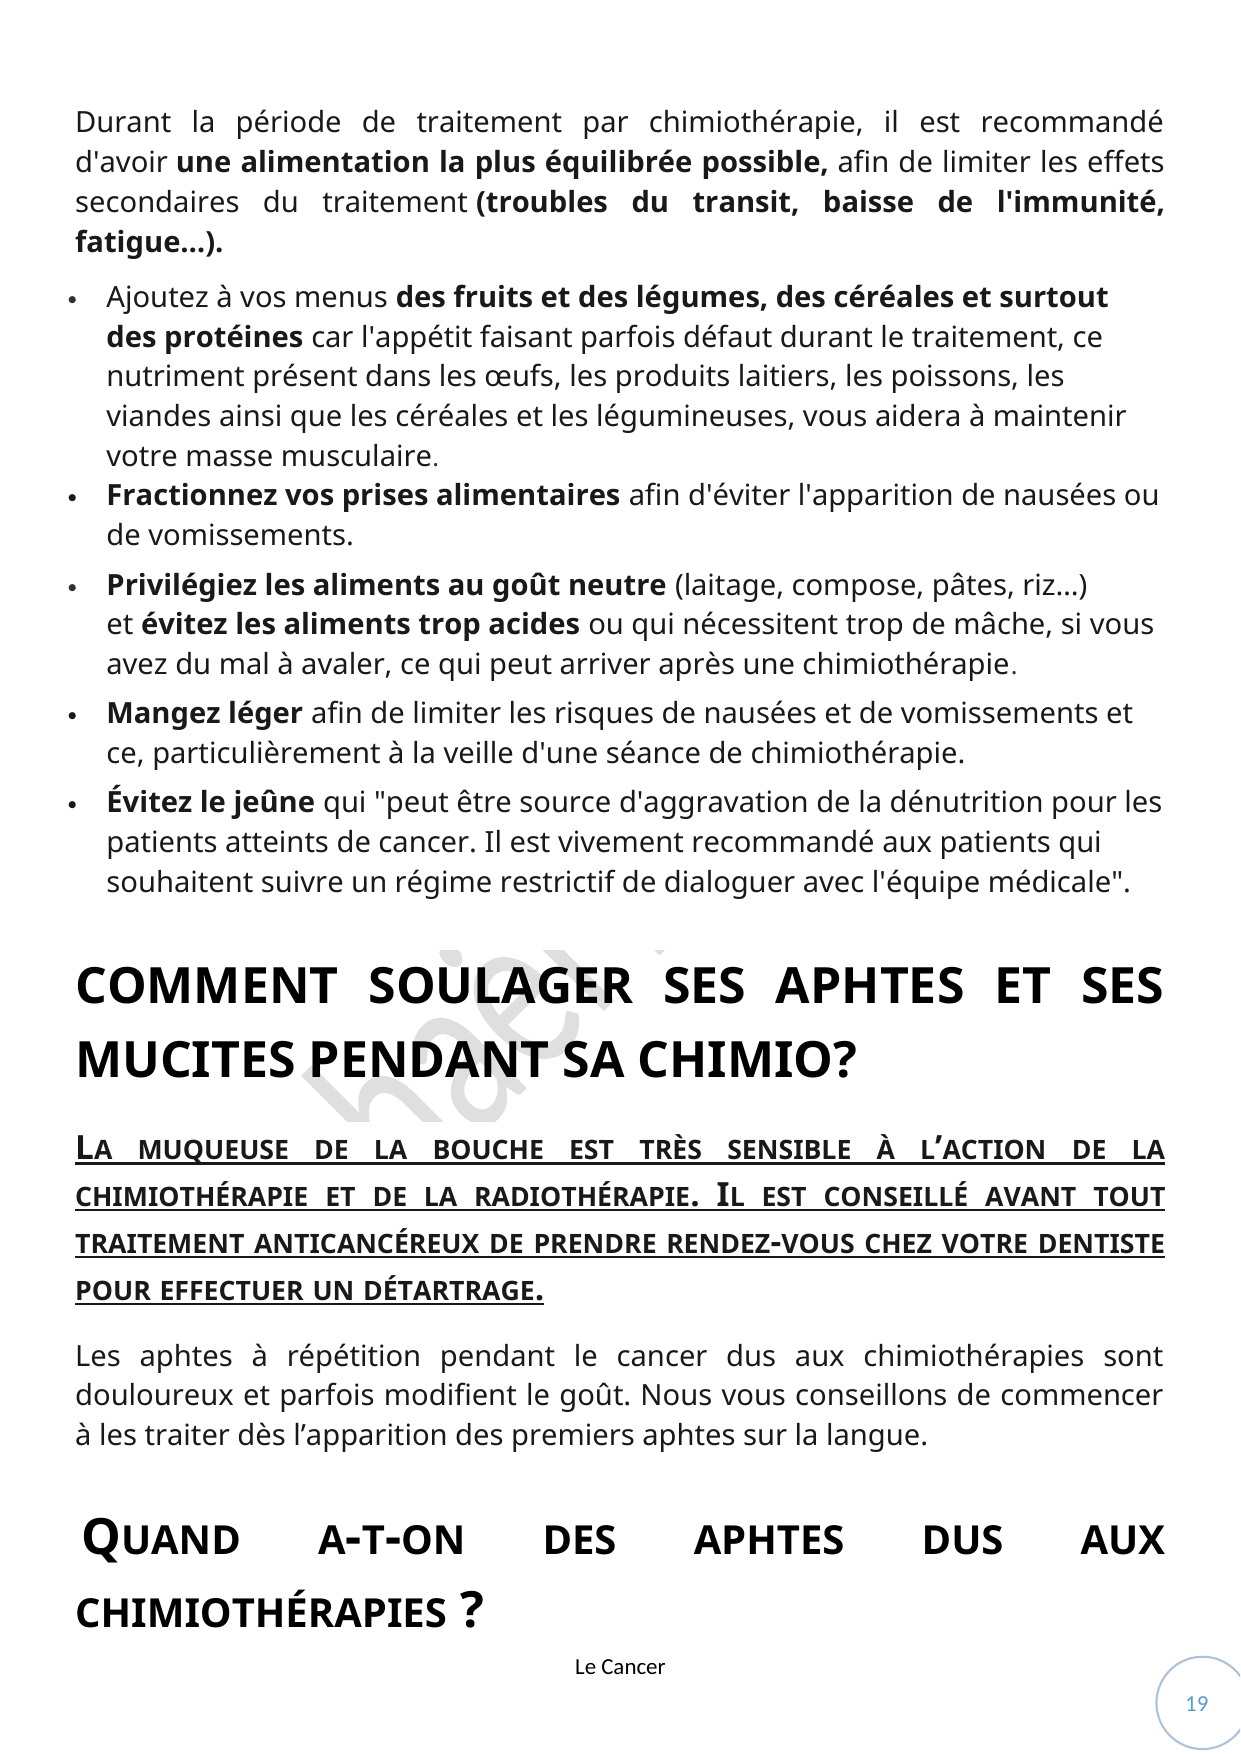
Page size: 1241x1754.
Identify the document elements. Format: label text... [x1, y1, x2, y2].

text La muqueuse de la bouche est très sensible à l’action de la chimiothérapie et de la radiothérapie. Il est conseillé avant tout traitement anticancéreux de prendre rendez-vous chez votre dentiste pour effectuer un détartrage. [75, 1165, 1165, 1209]
text La muqueuse de la bouche est très sensible à l’action de la chimiothérapie et de la radiothérapie. Il est conseillé avant tout traitement anticancéreux de prendre rendez-vous chez votre dentiste pour effectuer un détartrage. [75, 1258, 1165, 1310]
text La muqueuse de la bouche est très sensible à l’action de la chimiothérapie et de la radiothérapie. Il est conseillé avant tout traitement anticancéreux de prendre rendez-vous chez votre dentiste pour effectuer un détartrage. [75, 1211, 1165, 1256]
list Mangez léger afin de limiter les risques de nausées et de vomissements et ce, particulièrement à la veille d'une séance de chimiothérapie. [69, 693, 1165, 772]
text Quand a-t-on des aphtes dus aux chimiothérapies ? [75, 1501, 1165, 1642]
text Durant la période de traitement par chimiothérapie, il est recommandé d'avoir une alimentation la plus équilibrée possible, afin de limiter les effets secondaires du traitement (troubles du transit, baisse de l'immunité, fatigue…). [75, 102, 1165, 261]
list Ajoutez à vos menus des fruits et des légumes, des céréales et surtout des protéines car l'appétit faisant parfois défaut durant le traitement, ce nutriment présent dans les œufs, les produits laitiers, les poissons, les viandes ainsi que les céréales et les légumineuses, vous aidera à maintenir votre masse musculaire. [69, 276, 1165, 474]
text Les aphtes à répétition pendant le cancer dus aux chimiothérapies sont douloureux et parfois modifient le goût. Nous vous conseillons de commencer à les traiter dès l’apparition des premiers aphtes sur la langue. [75, 1335, 1165, 1454]
list Privilégiez les aliments au goût neutre (laitage, compose, pâtes, riz…) et évitez les aliments trop acides ou qui nécessitent trop de mâche, si vous avez du mal à avaler, ce qui peut arriver après une chimiothérapie. [69, 564, 1165, 683]
list Fractionnez vos prises alimentaires afin d'éviter l'apparition de nausées ou de vomissements. [69, 474, 1165, 554]
text COMMENT SOULAGER SES APHTES ET SES MUCITES PENDANT SA CHIMIO? [75, 950, 1165, 1092]
text La muqueuse de la bouche est très sensible à l’action de la chimiothérapie et de la radiothérapie. Il est conseillé avant tout traitement anticancéreux de prendre rendez-vous chez votre dentiste pour effectuer un détartrage. [75, 1122, 1165, 1162]
list Évitez le jeûne qui "peut être source d'aggravation de la dénutrition pour les patients atteints de cancer. Il est vivement recommandé aux patients qui souhaitent suivre un régime restrictif de dialoguer avec l'équipe médicale". [69, 782, 1165, 901]
